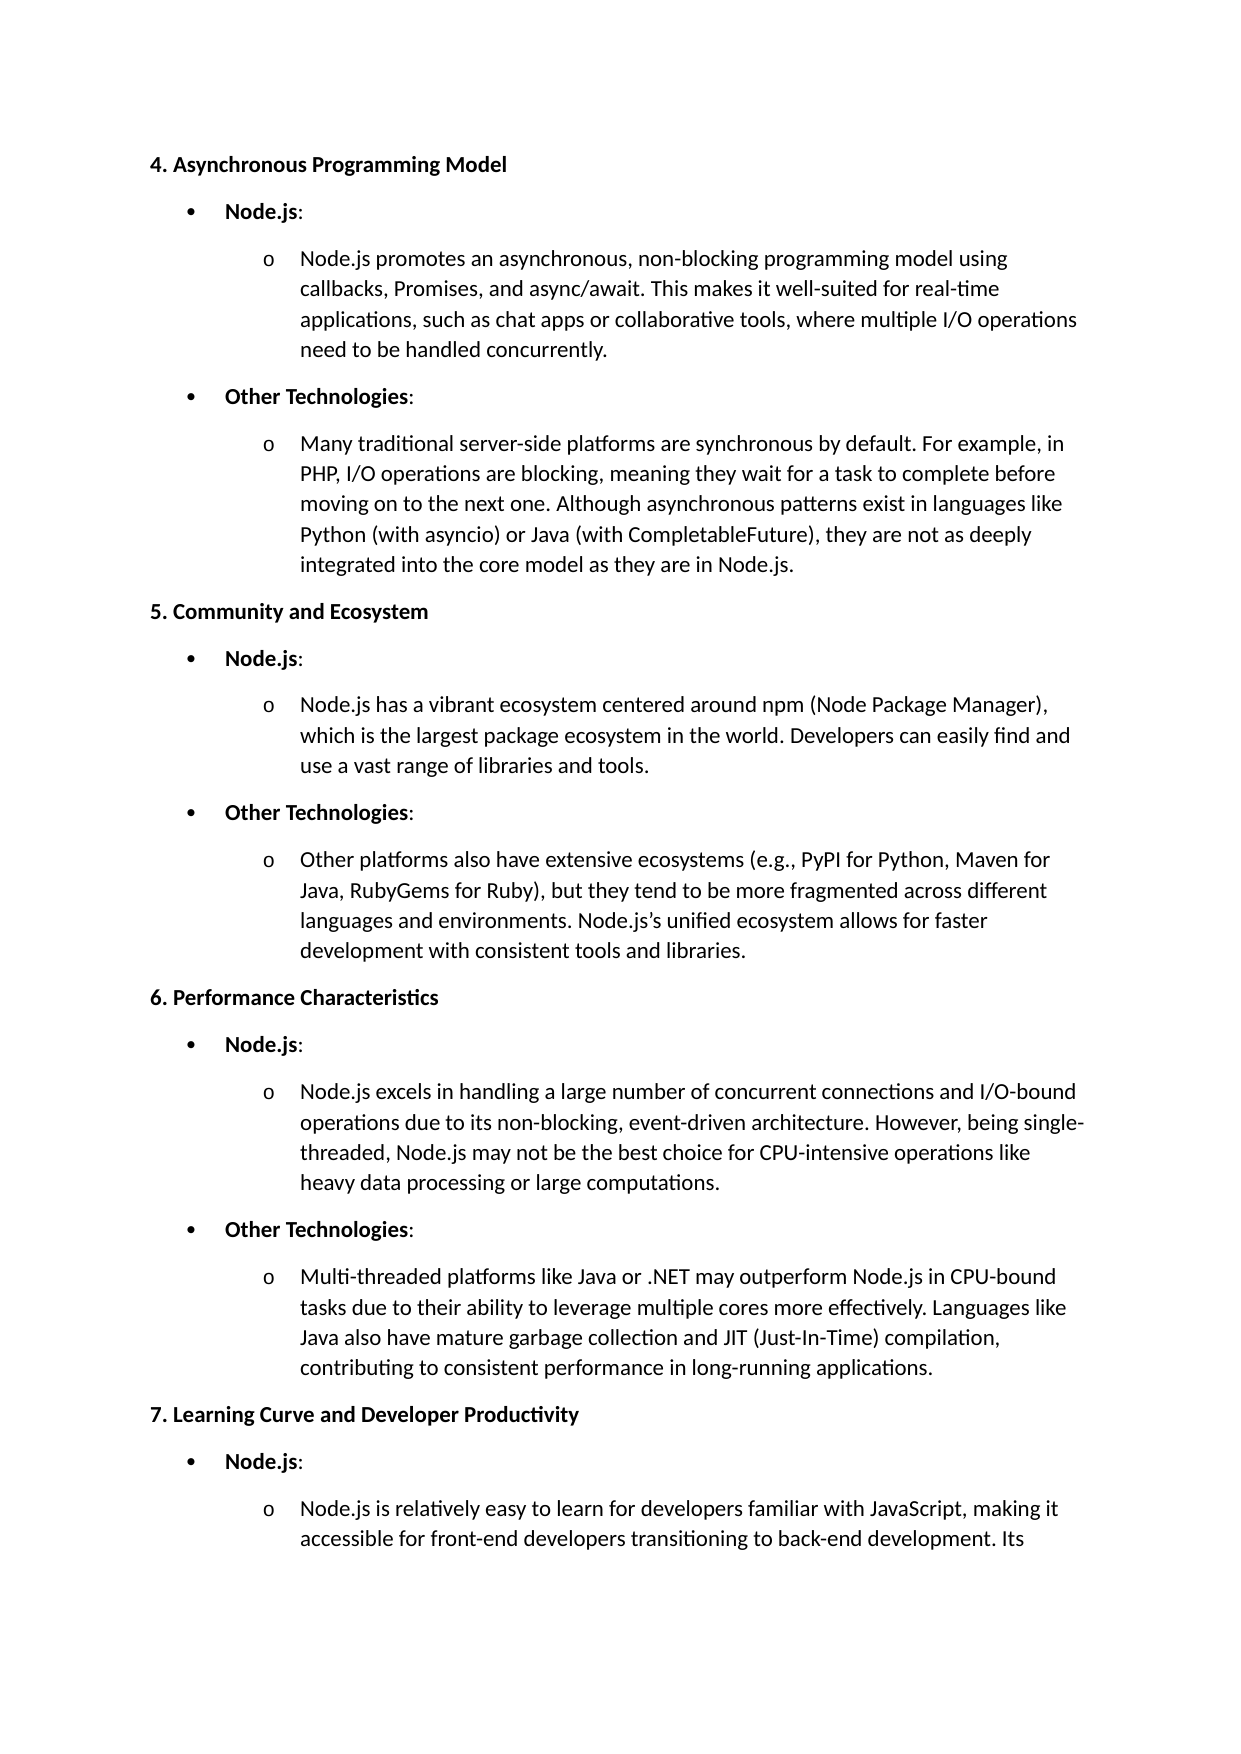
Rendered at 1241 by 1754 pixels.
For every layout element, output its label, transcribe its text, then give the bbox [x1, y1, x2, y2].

text 4. Asynchronous Programming Model [150, 150, 1090, 178]
list Many traditional server-side platforms are synchronous by default. For example, in PHP, I/O operations are blocking, meaning they wait for a task to complete before moving on to the next one. Although asynchronous patterns exist in languages like Python (with asyncio) or Java (with CompletableFuture), they are not as deeply integrated into the core model as they are in Node.js. [262, 429, 1090, 578]
list Node.js: [187, 1030, 1090, 1058]
list Node.js: [187, 197, 1090, 225]
list Node.js promotes an asynchronous, non-blocking programming model using callbacks, Promises, and async/await. This makes it well-suited for real-time applications, such as chat apps or collaborative tools, where multiple I/O operations need to be handled concurrently. [262, 244, 1090, 363]
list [262, 1494, 1090, 1552]
list Node.js: [187, 1447, 1090, 1475]
list Node.js has a vibrant ecosystem centered around npm (Node Package Manager), which is the largest package ecosystem in the world. Developers can easily find and use a vast range of libraries and tools. [262, 691, 1090, 779]
list Other platforms also have extensive ecosystems (e.g., PyPI for Python, Maven for Java, RubyGems for Ruby), but they tend to be more fragmented across different languages and environments. Node.js’s unified ecosystem allows for faster development with consistent tools and libraries. [262, 845, 1090, 964]
list Other Technologies: [187, 382, 1090, 410]
text 6. Performance Characteristics [150, 983, 1090, 1011]
list Other Technologies: [187, 1215, 1090, 1243]
list Node.js excels in handling a large number of concurrent connections and I/O-bound operations due to its non-blocking, event-driven architecture. However, being single-threaded, Node.js may not be the best choice for CPU-intensive operations like heavy data processing or large computations. [262, 1077, 1090, 1196]
text 5. Community and Ecosystem [150, 597, 1090, 625]
list Multi-threaded platforms like Java or .NET may outperform Node.js in CPU-bound tasks due to their ability to leverage multiple cores more effectively. Languages like Java also have mature garbage collection and JIT (Just-In-Time) compilation, contributing to consistent performance in long-running applications. [262, 1262, 1090, 1381]
text 7. Learning Curve and Developer Productivity [150, 1400, 1090, 1428]
list Other Technologies: [187, 798, 1090, 826]
list Node.js: [187, 644, 1090, 672]
